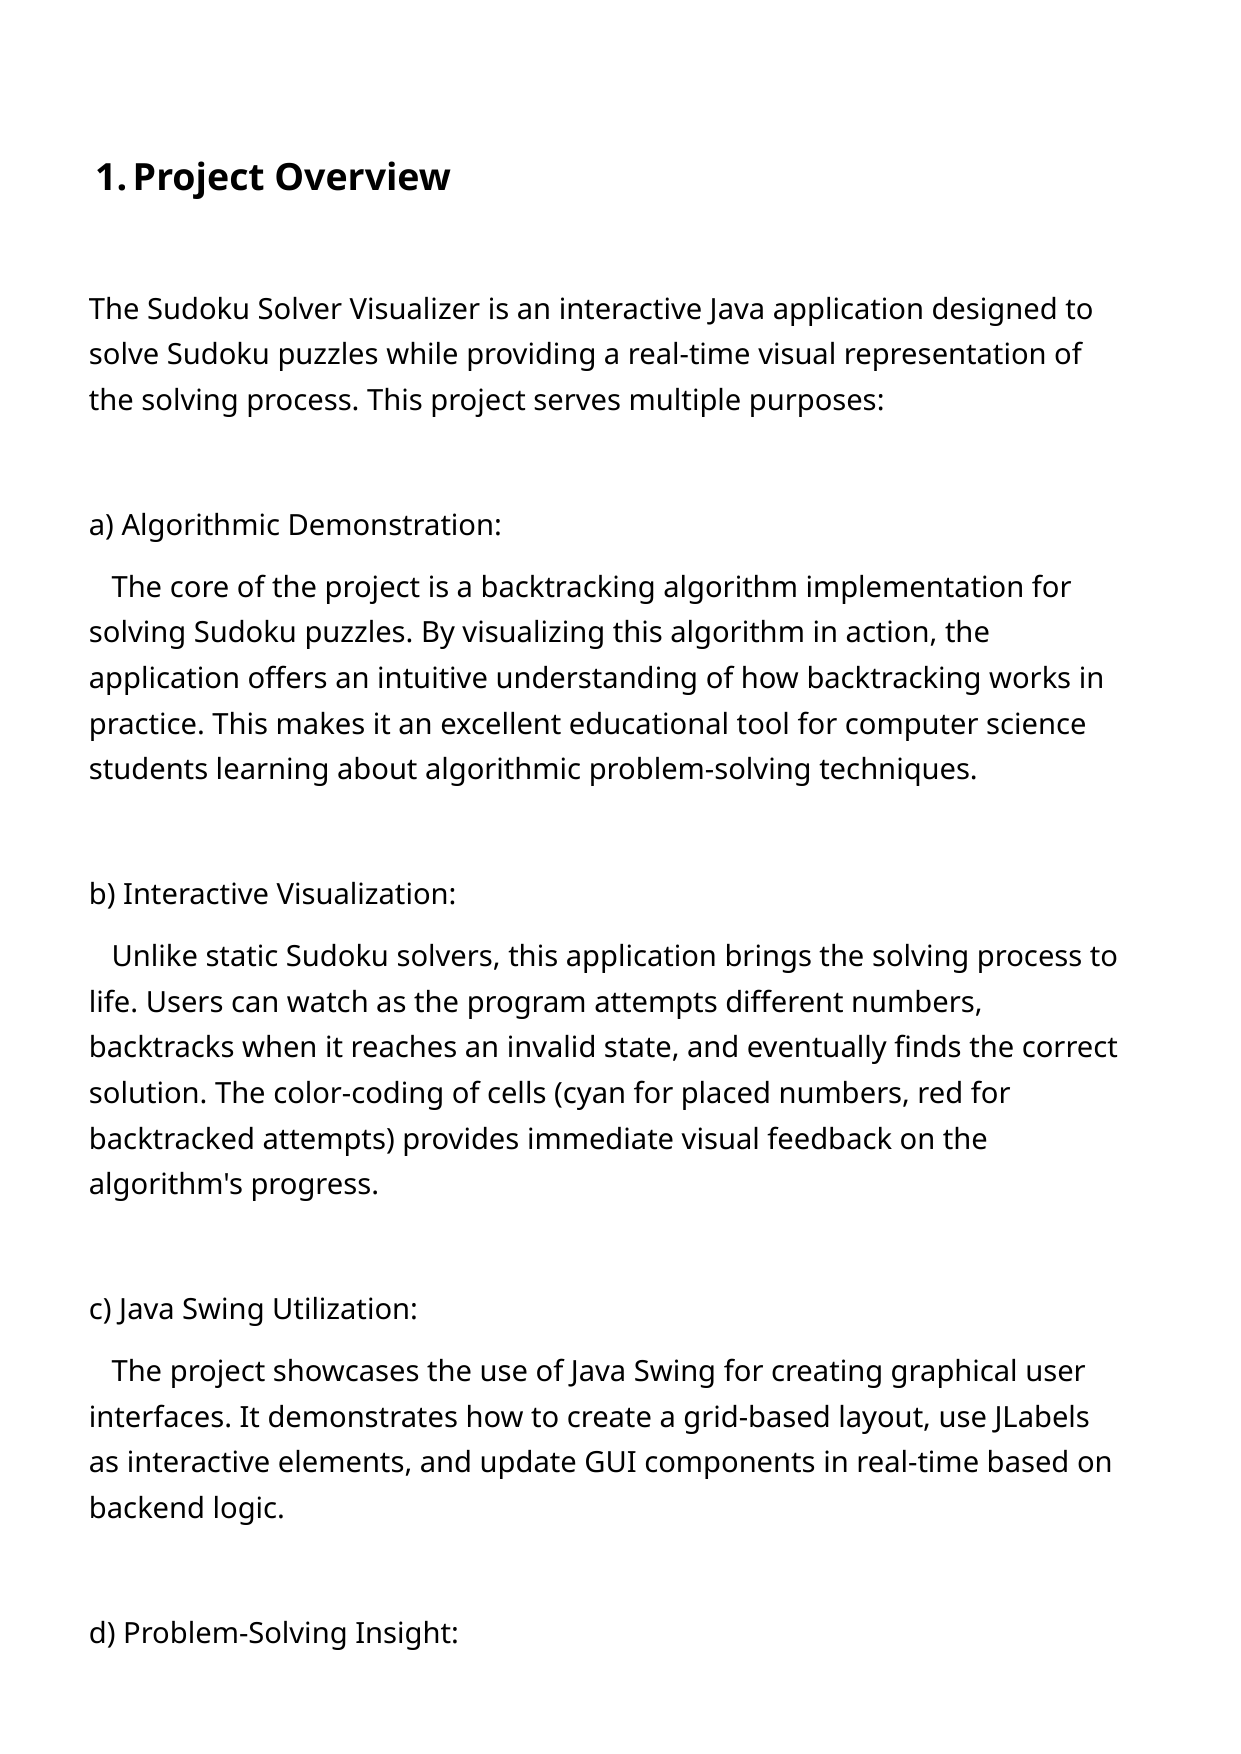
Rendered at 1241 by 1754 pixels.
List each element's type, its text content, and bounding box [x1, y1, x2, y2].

text b) Interactive Visualization: [89, 873, 1122, 913]
list Project Overview [95, 150, 1122, 201]
text The project showcases the use of Java Swing for creating graphical user interfaces. It demonstrates how to create a grid-based layout, use JLabels as interactive elements, and update GUI components in real-time based on backend logic. [89, 1350, 1122, 1527]
text The core of the project is a backtracking algorithm implementation for solving Sudoku puzzles. By visualizing this algorithm in action, the application offers an intuitive understanding of how backtracking works in practice. This makes it an excellent educational tool for computer science students learning about algorithmic problem-solving techniques. [89, 566, 1122, 788]
text The Sudoku Solver Visualizer is an interactive Java application designed to solve Sudoku puzzles while providing a real-time visual representation of the solving process. This project serves multiple purposes: [89, 288, 1122, 419]
text Unlike static Sudoku solvers, this application brings the solving process to life. Users can watch as the program attempts different numbers, backtracks when it reaches an invalid state, and eventually finds the correct solution. The color-coding of cells (cyan for placed numbers, red for backtracked attempts) provides immediate visual feedback on the algorithm's progress. [89, 935, 1122, 1203]
text c) Java Swing Utilization: [89, 1288, 1122, 1328]
text d) Problem-Solving Insight: [89, 1612, 1122, 1652]
text a) Algorithmic Demonstration: [89, 504, 1122, 543]
